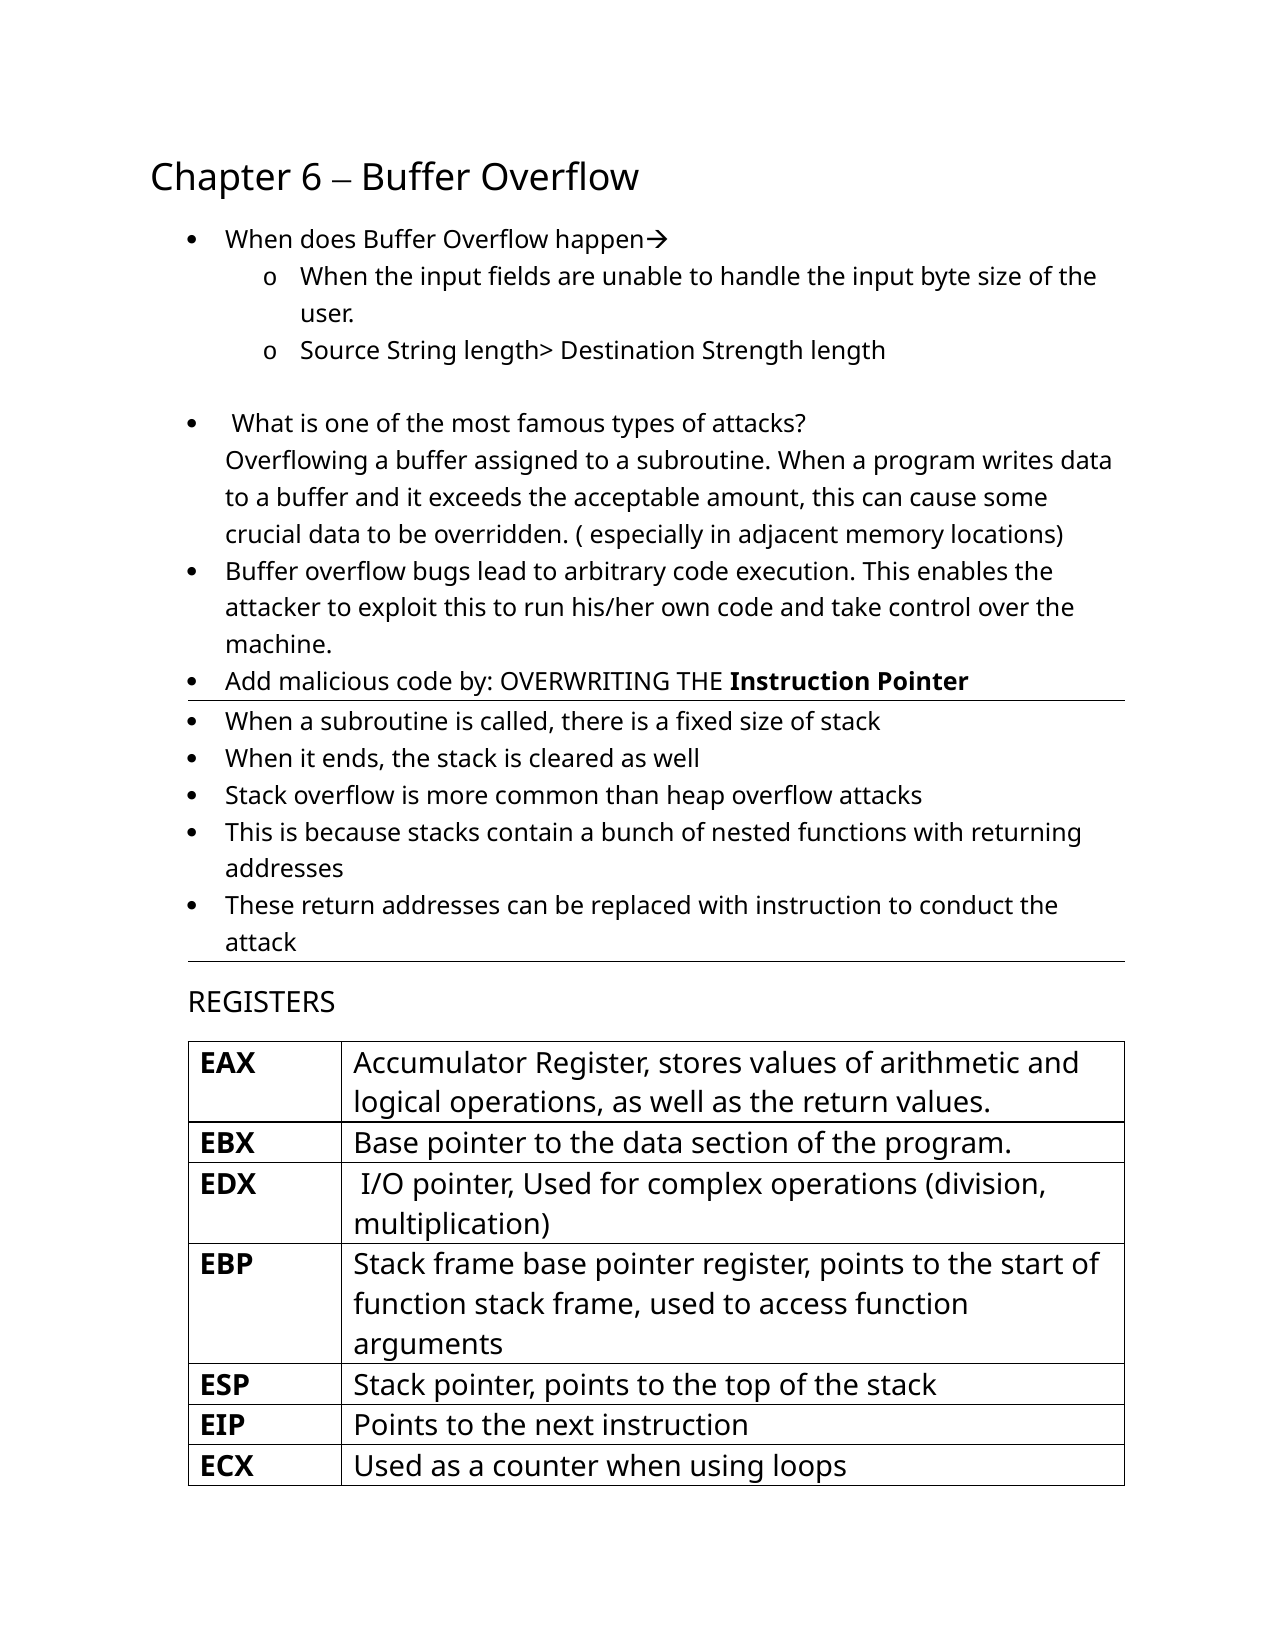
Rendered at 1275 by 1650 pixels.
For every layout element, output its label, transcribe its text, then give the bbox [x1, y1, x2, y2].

list This is because stacks contain a bunch of nested functions with returning addresses [187, 814, 1125, 885]
table_cell ECX [189, 1445, 341, 1485]
list These return addresses can be replaced with instruction to conduct the attack [187, 888, 1125, 962]
table_cell I/O pointer, Used for complex operations (division, multiplication) [342, 1163, 1124, 1243]
list Add malicious code by: OVERWRITING THE Instruction Pointer [187, 663, 1125, 701]
table_cell EIP [189, 1405, 341, 1444]
table_cell EBP [189, 1244, 341, 1363]
text REGISTERS [187, 982, 1125, 1021]
list When the input fields are unable to handle the input byte size of the user. [262, 258, 1125, 329]
list When a subroutine is called, there is a fixed size of stack [187, 704, 1125, 738]
list Buffer overflow bugs lead to arbitrary code execution. This enables the attacker to exploit this to run his/her own code and take control over the machine. [187, 553, 1125, 661]
table_cell Stack frame base pointer register, points to the start of function stack frame, used to access function arguments [342, 1244, 1124, 1363]
table_cell Points to the next instruction [342, 1405, 1124, 1444]
table_cell EDX [189, 1163, 341, 1243]
table_cell Used as a counter when using loops [342, 1445, 1124, 1485]
text Chapter 6 – Buffer Overflow [150, 150, 1125, 201]
table_header Accumulator Register, stores values of arithmetic and logical operations, as well as the return values. [342, 1042, 1124, 1121]
table_cell ESP [189, 1364, 341, 1403]
list What is one of the most famous types of attacks? [187, 406, 1125, 440]
table_header EAX [189, 1042, 341, 1121]
table_cell Base pointer to the data section of the program. [342, 1123, 1124, 1162]
list Source String length> Destination Strength length [262, 332, 1125, 367]
list When does Buffer Overflow happen [187, 222, 1125, 256]
list Stack overflow is more common than heap overflow attacks [187, 777, 1125, 811]
table_cell Stack pointer, points to the top of the stack [342, 1364, 1124, 1403]
list Overflowing a buffer assigned to a subroutine. When a program writes data to a buffer and it exceeds the acceptable amount, this can cause some crucial data to be overridden. ( especially in adjacent memory locations) [225, 443, 1125, 550]
table_cell EBX [189, 1123, 341, 1162]
list When it ends, the stack is cleared as well [187, 741, 1125, 775]
